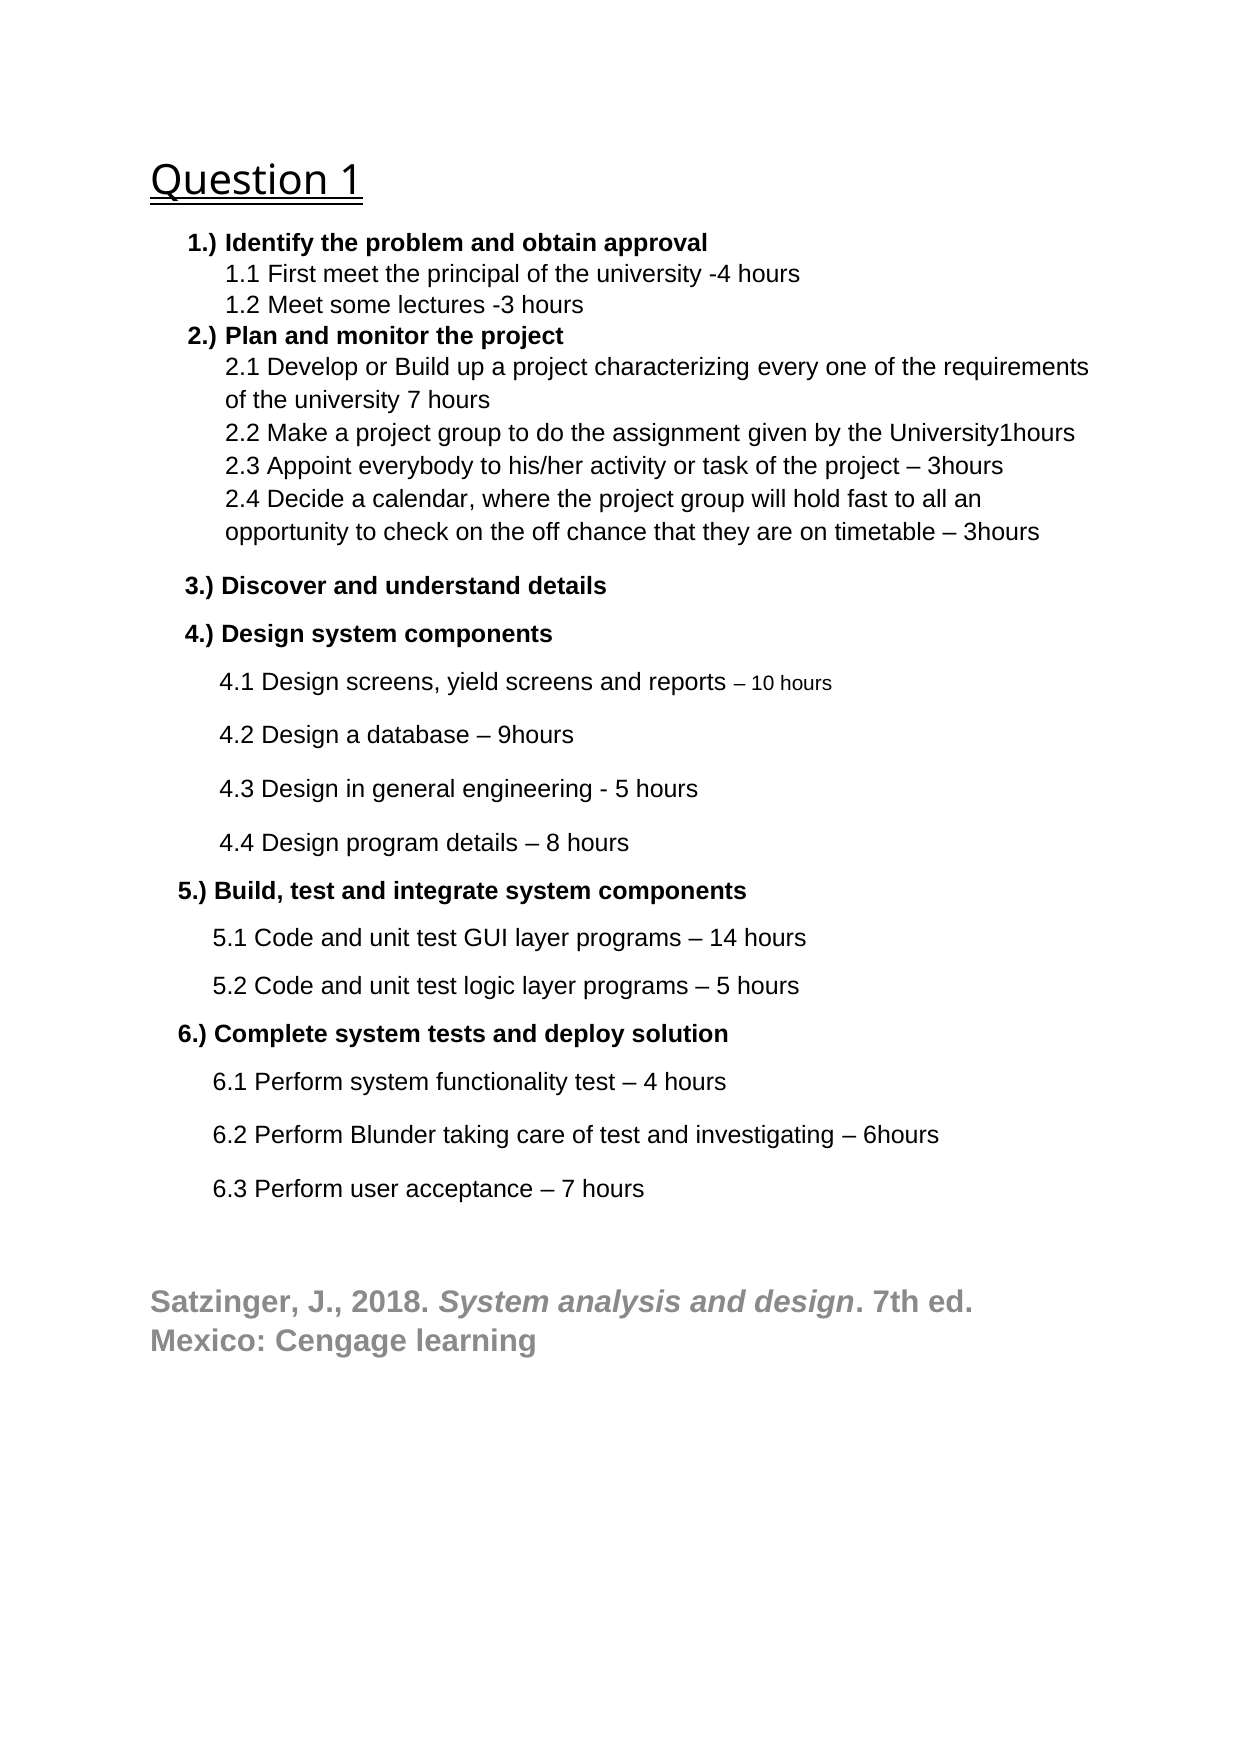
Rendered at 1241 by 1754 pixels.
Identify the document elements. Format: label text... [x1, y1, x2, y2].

list Meet some lectures -3 hours [225, 290, 1090, 319]
list 2.2 Make a project group to do the assignment given by the University1hours [225, 418, 1090, 447]
list Identify the problem and obtain approval [187, 228, 1090, 257]
text 5.2 Code and unit test logic layer programs – 5 hours [150, 971, 1090, 1000]
list Plan and monitor the project [187, 321, 1090, 350]
list 2.1 Develop or Build up a project characterizing every one of the requirements of the university 7 hours [225, 352, 1090, 414]
text 6.3 Perform user acceptance – 7 hours [150, 1174, 1090, 1203]
text 4.4 Design program details – 8 hours [150, 828, 1090, 857]
text 4.3 Design in general engineering - 5 hours [150, 774, 1090, 803]
text 4.) Design system components [150, 619, 1090, 647]
list 2.3 Appoint everybody to his/her activity or task of the project – 3hours [225, 451, 1090, 480]
list 2.4 Decide a calendar, where the project group will hold fast to all an opportunity to check on the off chance that they are on timetable – 3hours [225, 484, 1090, 546]
text Question 1 [150, 150, 1090, 207]
text 5.1 Code and unit test GUI layer programs – 14 hours [150, 923, 1090, 952]
text 4.2 Design a database – 9hours [150, 720, 1090, 749]
text 3.) Discover and understand details [150, 571, 1090, 600]
text 6.2 Perform Blunder taking care of test and investigating – 6hours [150, 1120, 1090, 1149]
text 6.) Complete system tests and deploy solution [150, 1019, 1090, 1048]
text Satzinger, J., 2018. System analysis and design. 7th ed. Mexico: Cengage learning [150, 1283, 1090, 1358]
text 4.1 Design screens, yield screens and reports – 10 hours [150, 666, 1090, 695]
text 6.1 Perform system functionality test – 4 hours [150, 1067, 1090, 1095]
text 5.) Build, test and integrate system components [150, 876, 1090, 904]
list First meet the principal of the university -4 hours [225, 259, 1090, 288]
